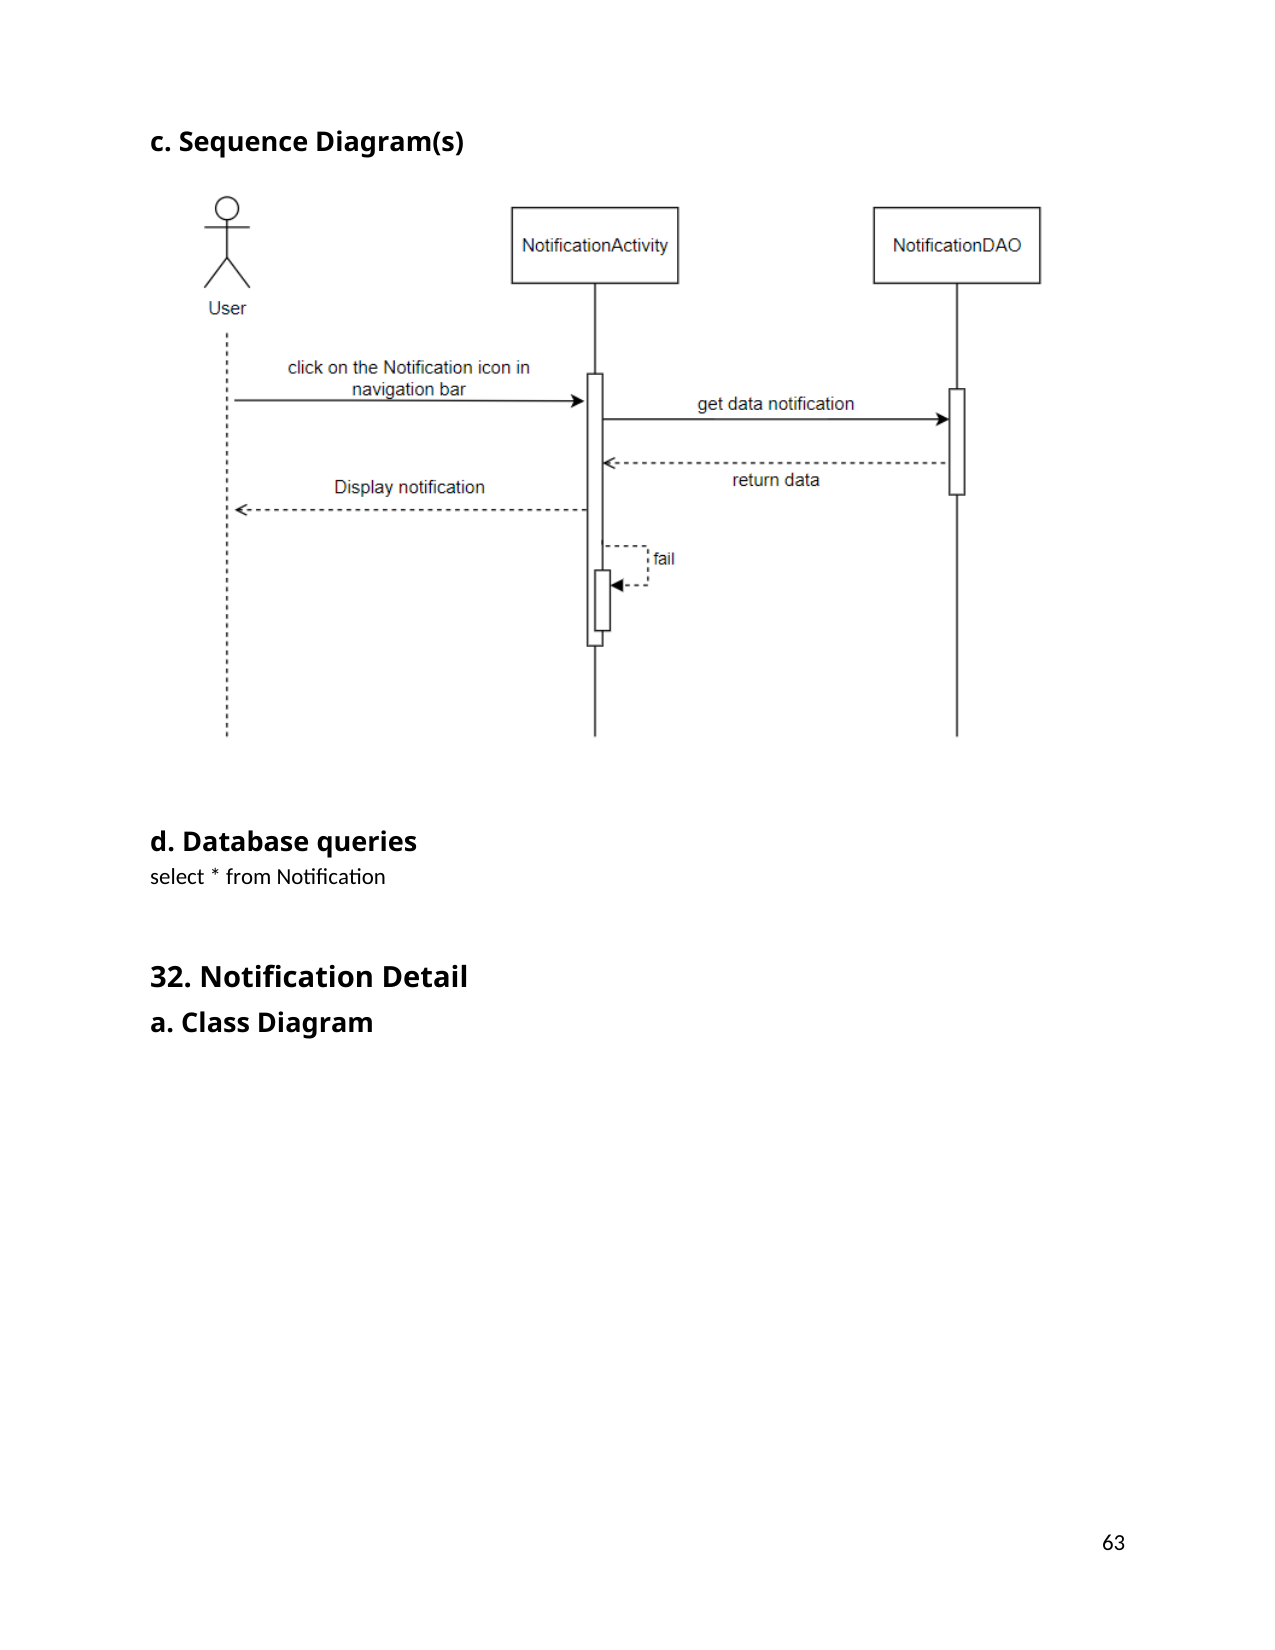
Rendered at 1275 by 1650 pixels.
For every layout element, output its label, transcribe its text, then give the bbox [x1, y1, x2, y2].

subtitle a. Class Diagram [150, 1003, 1125, 1040]
picture [150, 162, 1125, 804]
subtitle d. Database queries [150, 823, 1125, 859]
text select * from Notification [150, 862, 1125, 890]
subtitle 32. Notification Detail [150, 956, 1125, 996]
subtitle c. Sequence Diagram(s) [150, 122, 1125, 159]
